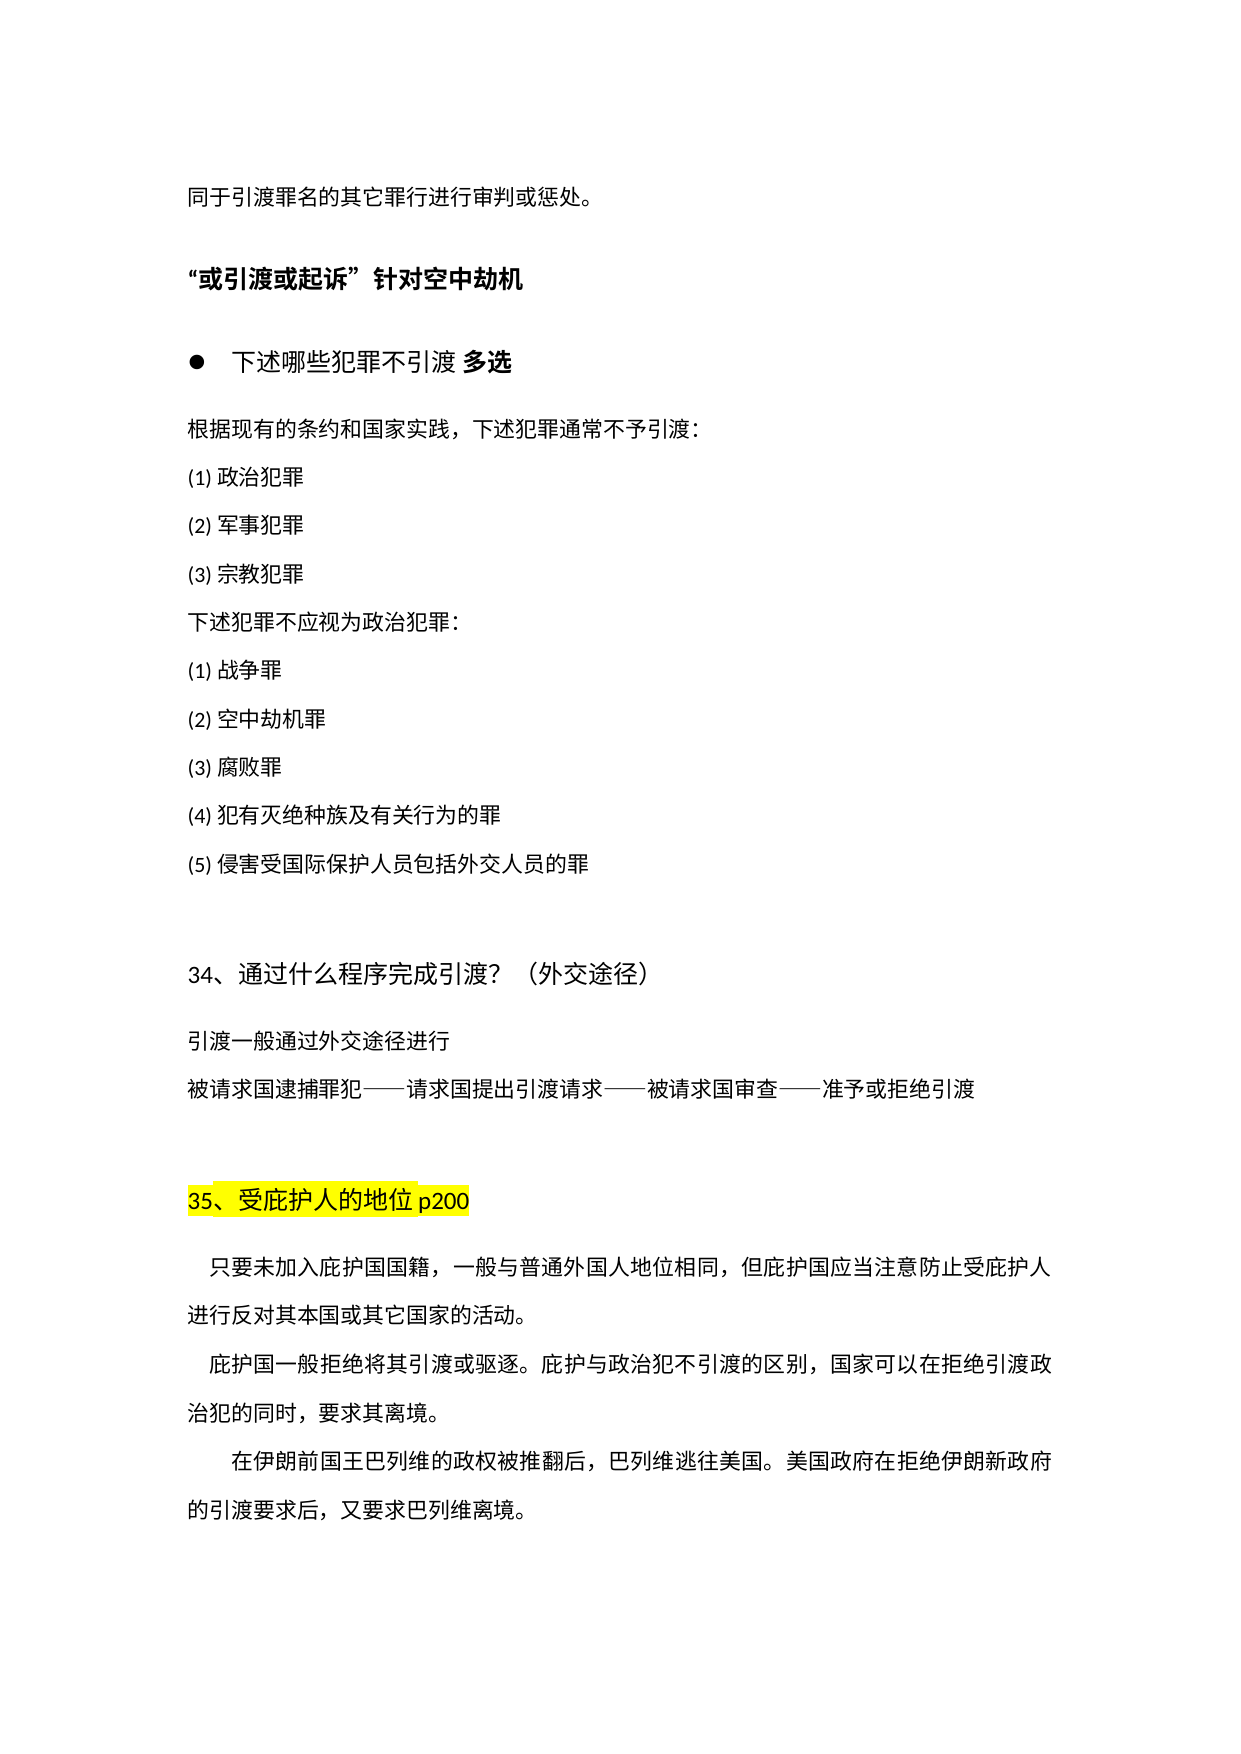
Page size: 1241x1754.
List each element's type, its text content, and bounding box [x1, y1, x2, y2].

list 35、受庇护人的地位p200 [187, 1166, 1053, 1231]
list (4) 犯有灭绝种族及有关行为的罪 [187, 798, 1053, 831]
list 在伊朗前国王巴列维的政权被推翻后，巴列维逃往美国。美国政府在拒绝伊朗新政府的引渡要求后，又要求巴列维离境。 [187, 1443, 1053, 1525]
list 根据现有的条约和国家实践，下述犯罪通常不予引渡： [187, 411, 1053, 444]
list 引渡一般通过外交途径进行 [187, 1024, 1053, 1056]
list (2) 空中劫机罪 [187, 701, 1053, 734]
list 下述哪些犯罪不引渡 多选 [187, 328, 1053, 393]
list (3) 宗教犯罪 [187, 556, 1053, 589]
list (5) 侵害受国际保护人员包括外交人员的罪 [187, 846, 1053, 879]
list (3) 腐败罪 [187, 750, 1053, 782]
list 被请求国逮捕罪犯——请求国提出引渡请求——被请求国审查——准予或拒绝引渡 [187, 1072, 1053, 1104]
list 34、通过什么程序完成引渡？（外交途径） [187, 941, 1053, 1006]
list (1) 战争罪 [187, 653, 1053, 686]
list (2) 军事犯罪 [187, 508, 1053, 541]
list “或引渡或起诉”针对空中劫机 [187, 245, 1053, 310]
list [187, 162, 1053, 227]
list 只要未加入庇护国国籍，一般与普通外国人地位相同，但庇护国应当注意防止受庇护人进行反对其本国或其它国家的活动。 [187, 1249, 1053, 1331]
list (1) 政治犯罪 [187, 460, 1053, 492]
list 下述犯罪不应视为政治犯罪： [187, 605, 1053, 637]
list 庇护国一般拒绝将其引渡或驱逐。庇护与政治犯不引渡的区别，国家可以在拒绝引渡政治犯的同时，要求其离境。 [187, 1346, 1053, 1428]
